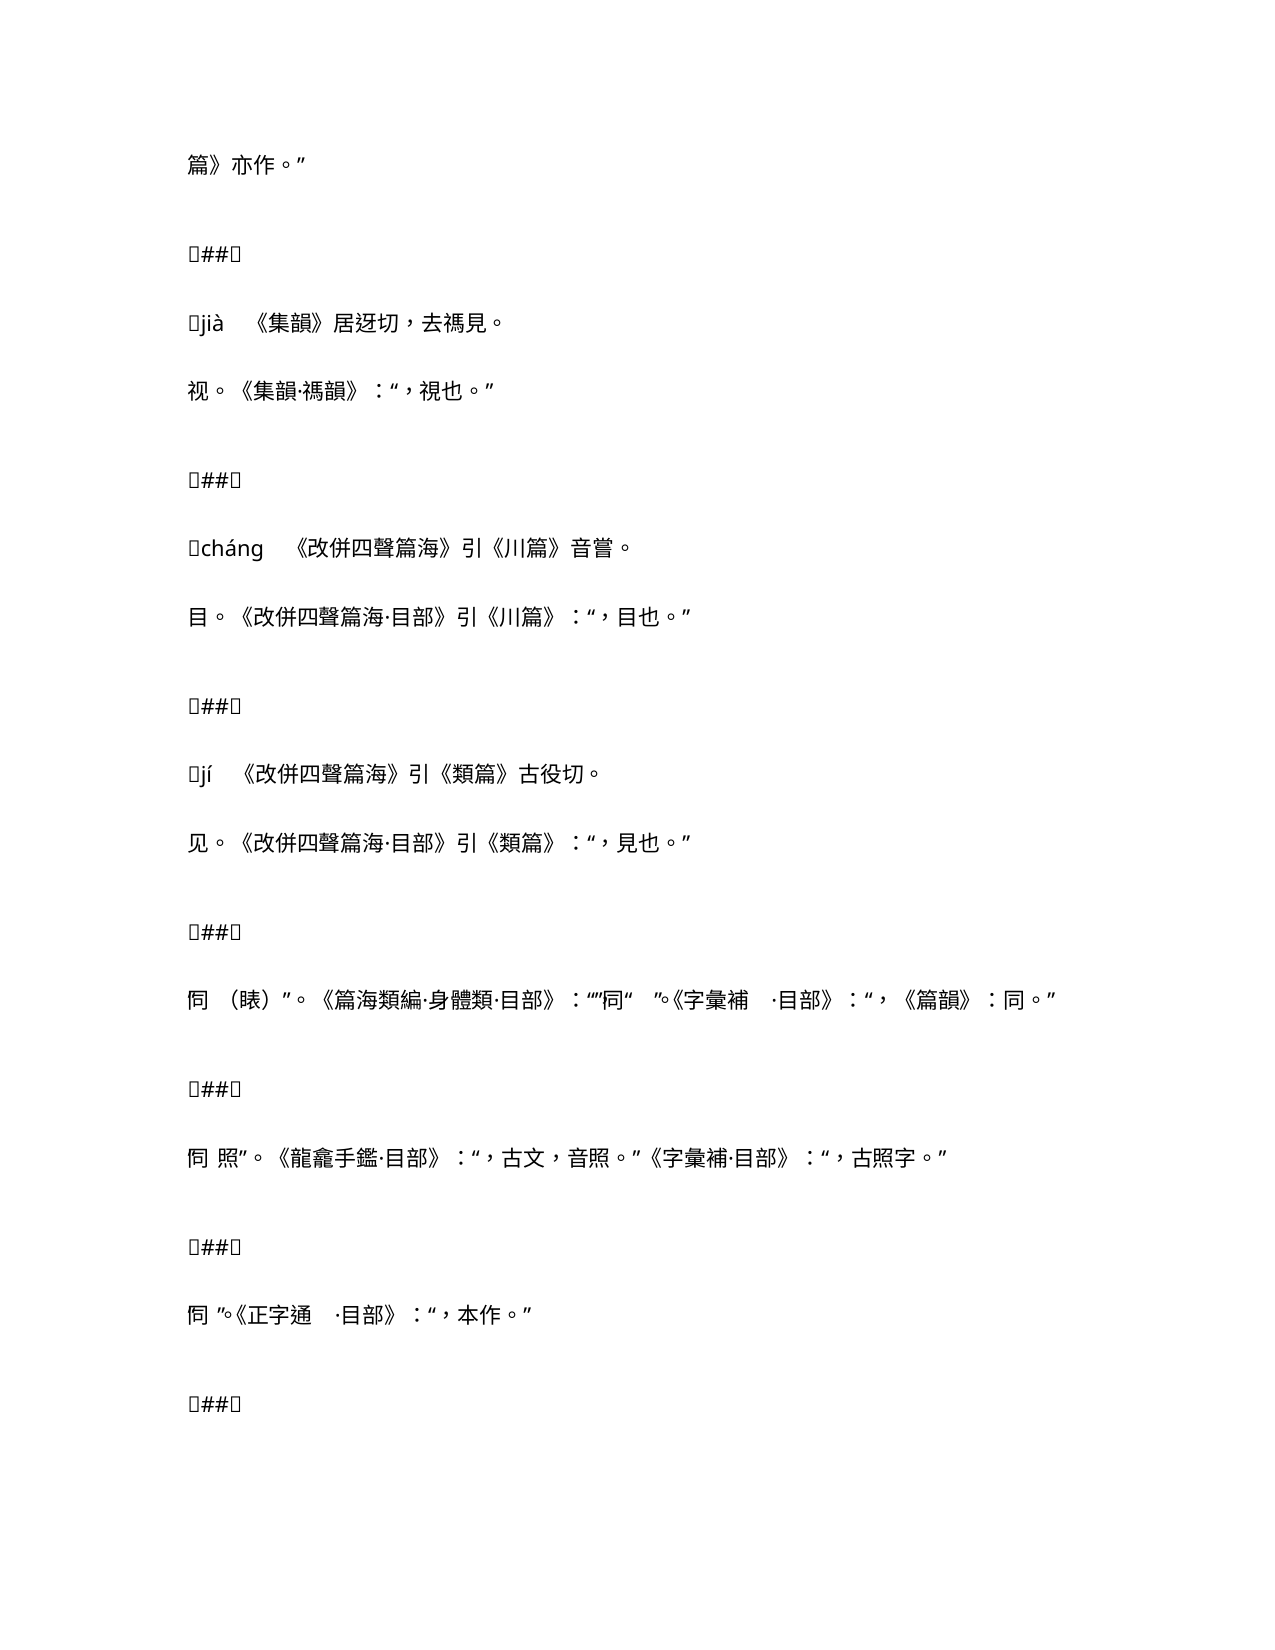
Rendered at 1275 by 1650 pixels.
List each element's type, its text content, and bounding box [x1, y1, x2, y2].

text 𥋣##𥋣 𥋣jià 《集韻》居迓切，去禡見。 视。《集韻·禡韻》：“𥋣，視也。” [187, 239, 1087, 440]
text 𥋬##𥋬 𥋬同“𥌂”。《正字通·目部》：“𥌂，本作𥋬。” [187, 1232, 1087, 1364]
text 𥋥##𥋥 𥋥jí 《改併四聲篇海》引《類篇》古役切。 见。《改併四聲篇海·目部》引《類篇》：“𥋥，見也。” [187, 691, 1087, 891]
text 𥋤##𥋤 𥋤cháng 《改併四聲篇海》引《川篇》音嘗。 目。《改併四聲篇海·目部》引《川篇》：“𥋤，目也。” [187, 465, 1087, 666]
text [187, 1389, 1087, 1453]
text 𥋦##𥋦 𥋦同“𥌜（䁃）”。《篇海類編·身體類·目部》：“𥋦”，同“𥌜”。《字彙補·目部》：“𥋦，《篇韻》：同𥌜。” [187, 917, 1087, 1049]
text 𥋫##𥋫 𥋫同“照”。《龍龕手鑑·目部》：“𥋫，古文，音照。”《字彙補·目部》：“𥋫，古照字。” [187, 1074, 1087, 1206]
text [187, 150, 1087, 214]
